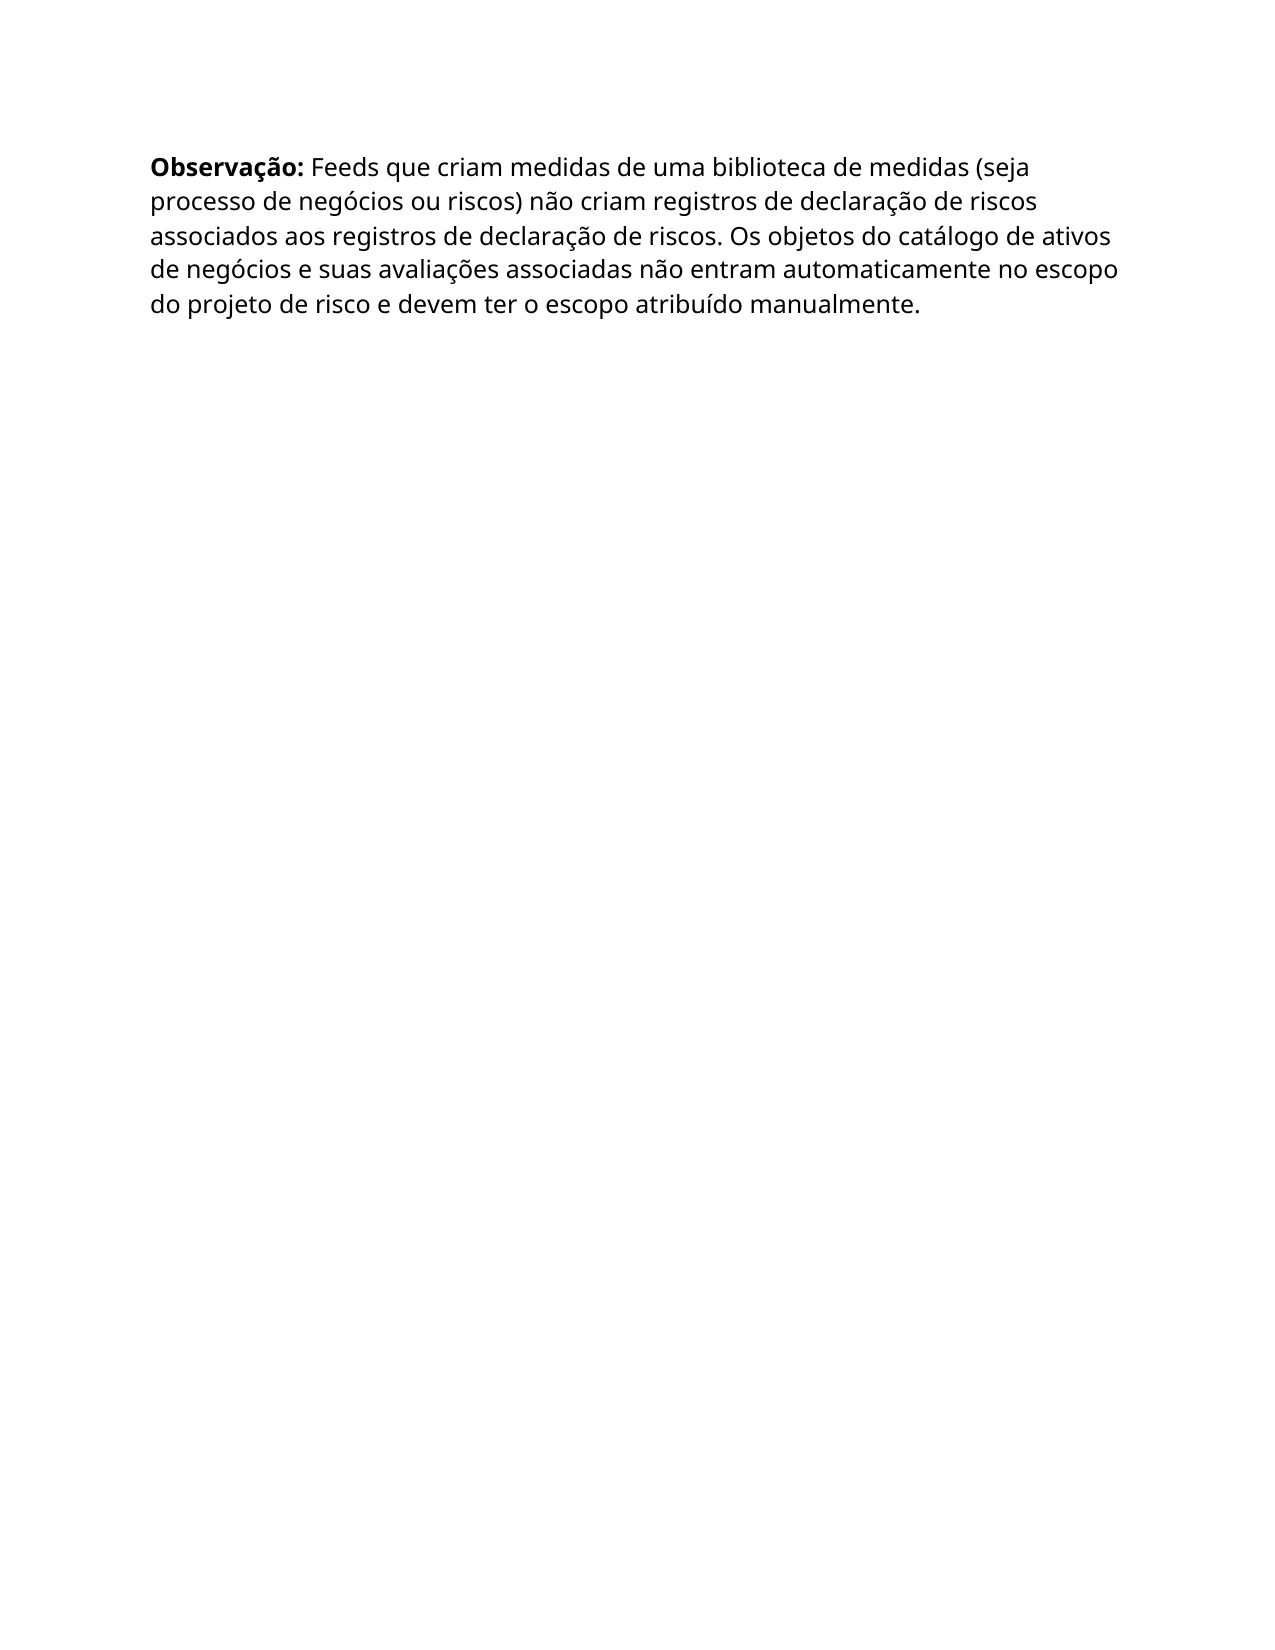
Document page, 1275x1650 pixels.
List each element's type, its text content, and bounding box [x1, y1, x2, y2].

text Observação: Feeds que criam medidas de uma biblioteca de medidas (seja processo de negócios ou riscos) não criam registros de declaração de riscos associados aos registros de declaração de riscos. Os objetos do catálogo de ativos de negócios e suas avaliações associadas não entram automaticamente no escopo do projeto de risco e devem ter o escopo atribuído manualmente. [150, 150, 1125, 320]
